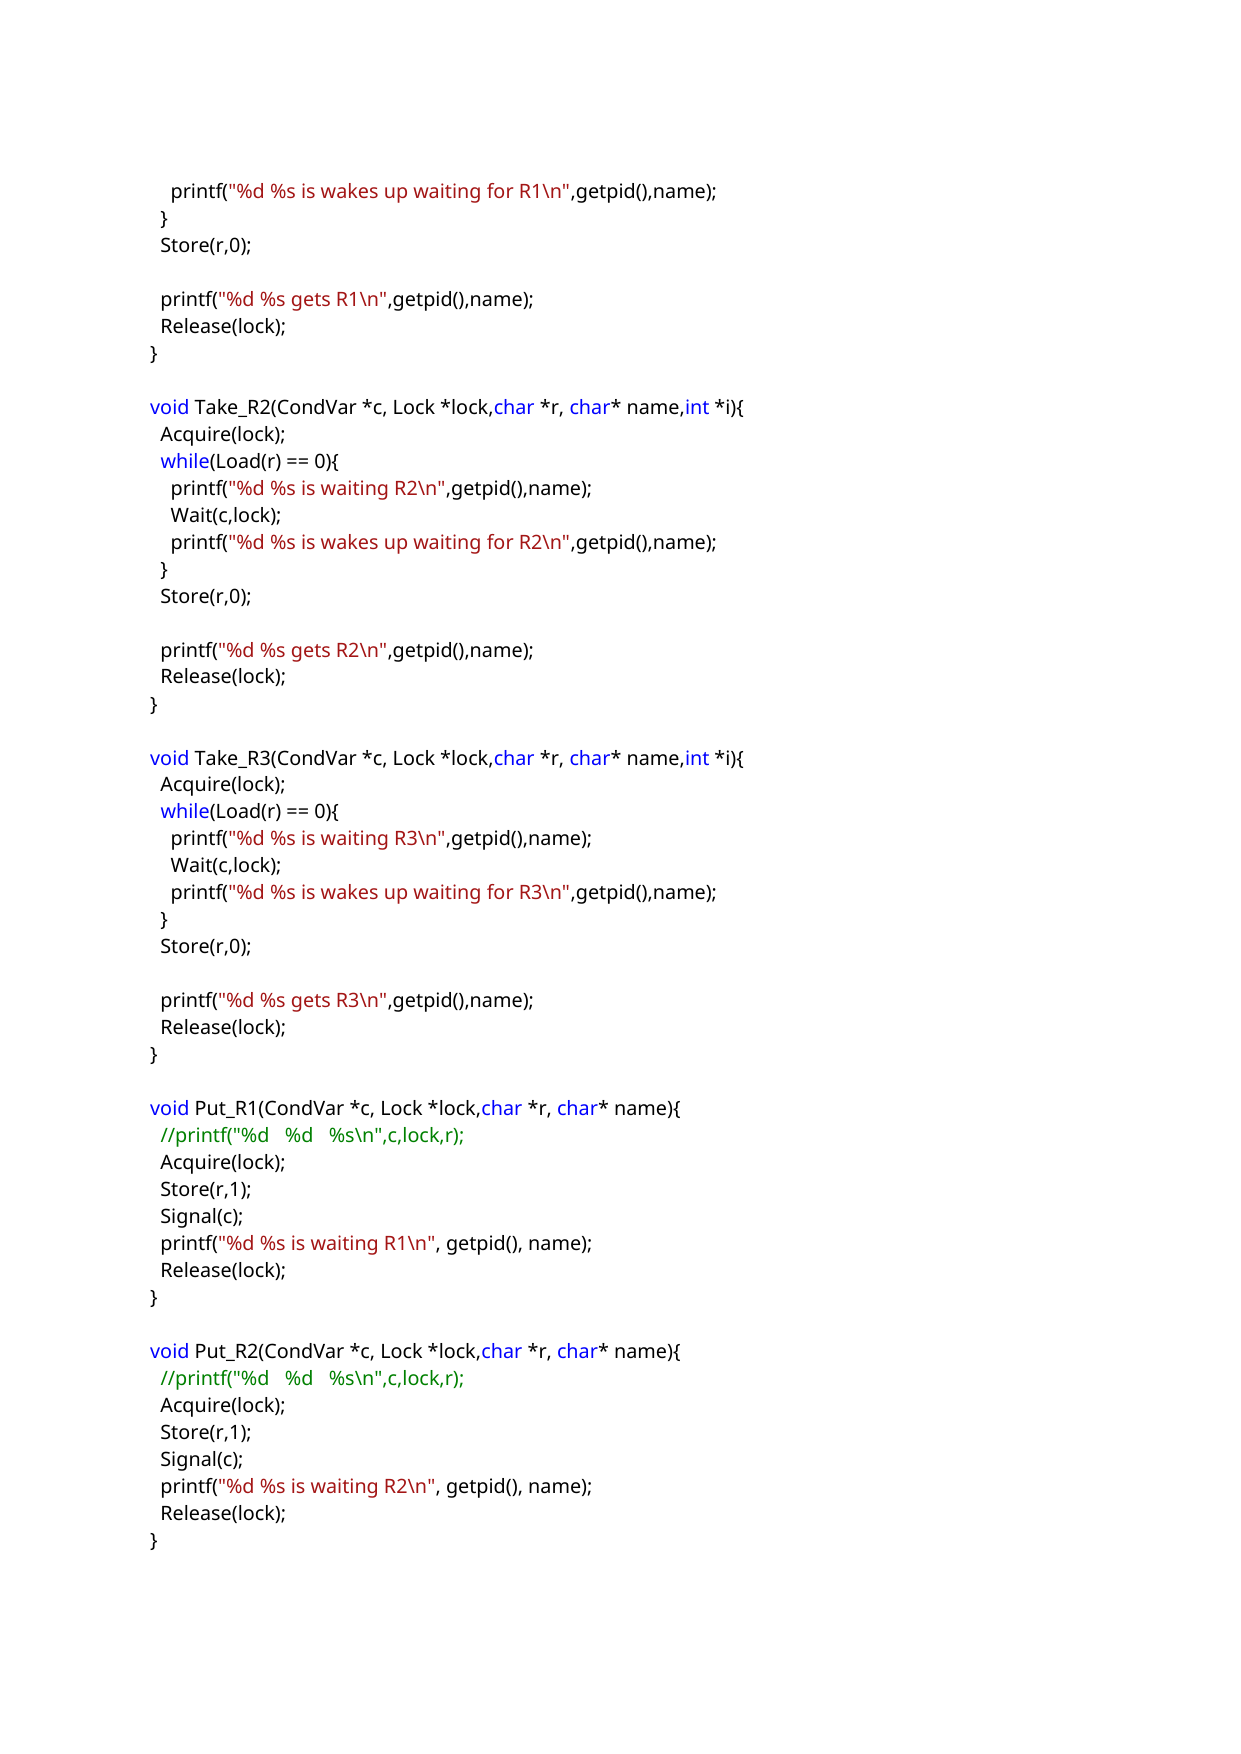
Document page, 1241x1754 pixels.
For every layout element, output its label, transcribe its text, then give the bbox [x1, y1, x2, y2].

text printf("%d %s is waiting R2\n",getpid(),name); [150, 474, 1090, 501]
text } [150, 339, 1090, 366]
text Release(lock); [150, 1499, 1090, 1526]
text Acquire(lock); [150, 1391, 1090, 1418]
text void Take_R3(CondVar *c, Lock *lock,char *r, char* name,int *i){ [150, 744, 1090, 771]
text } [150, 555, 1090, 582]
text Acquire(lock); [150, 771, 1090, 798]
text printf("%d %s is wakes up waiting for R3\n",getpid(),name); [150, 879, 1090, 906]
text //printf("%d %d %s\n",c,lock,r); [150, 1364, 1090, 1391]
text Release(lock); [150, 663, 1090, 690]
text void Put_R2(CondVar *c, Lock *lock,char *r, char* name){ [150, 1337, 1090, 1364]
text Store(r,0); [150, 582, 1090, 609]
text Store(r,0); [150, 933, 1090, 959]
text } [150, 204, 1090, 231]
text printf("%d %s is wakes up waiting for R1\n",getpid(),name); [150, 177, 1090, 204]
text void Put_R1(CondVar *c, Lock *lock,char *r, char* name){ [150, 1094, 1090, 1121]
text void Take_R2(CondVar *c, Lock *lock,char *r, char* name,int *i){ [150, 393, 1090, 420]
text printf("%d %s gets R1\n",getpid(),name); [150, 285, 1090, 312]
text printf("%d %s gets R3\n",getpid(),name); [150, 987, 1090, 1013]
text Store(r,0); [150, 231, 1090, 258]
text Signal(c); [150, 1445, 1090, 1472]
text } [150, 1041, 1090, 1067]
text printf("%d %s is waiting R3\n",getpid(),name); [150, 825, 1090, 852]
text printf("%d %s is waiting R2\n", getpid(), name); [150, 1472, 1090, 1499]
text Wait(c,lock); [150, 501, 1090, 528]
text printf("%d %s is waiting R1\n", getpid(), name); [150, 1229, 1090, 1256]
text while(Load(r) == 0){ [150, 798, 1090, 825]
text Wait(c,lock); [150, 852, 1090, 879]
text } [150, 1283, 1090, 1310]
text printf("%d %s is wakes up waiting for R2\n",getpid(),name); [150, 528, 1090, 555]
text Acquire(lock); [150, 1148, 1090, 1175]
text } [150, 906, 1090, 933]
text Release(lock); [150, 312, 1090, 339]
text printf("%d %s gets R2\n",getpid(),name); [150, 636, 1090, 663]
text } [150, 1526, 1090, 1553]
text Store(r,1); [150, 1418, 1090, 1445]
text Signal(c); [150, 1202, 1090, 1229]
text //printf("%d %d %s\n",c,lock,r); [150, 1121, 1090, 1148]
text Acquire(lock); [150, 420, 1090, 447]
text Release(lock); [150, 1013, 1090, 1041]
text } [150, 690, 1090, 717]
text while(Load(r) == 0){ [150, 447, 1090, 474]
text Release(lock); [150, 1256, 1090, 1283]
text Store(r,1); [150, 1175, 1090, 1202]
